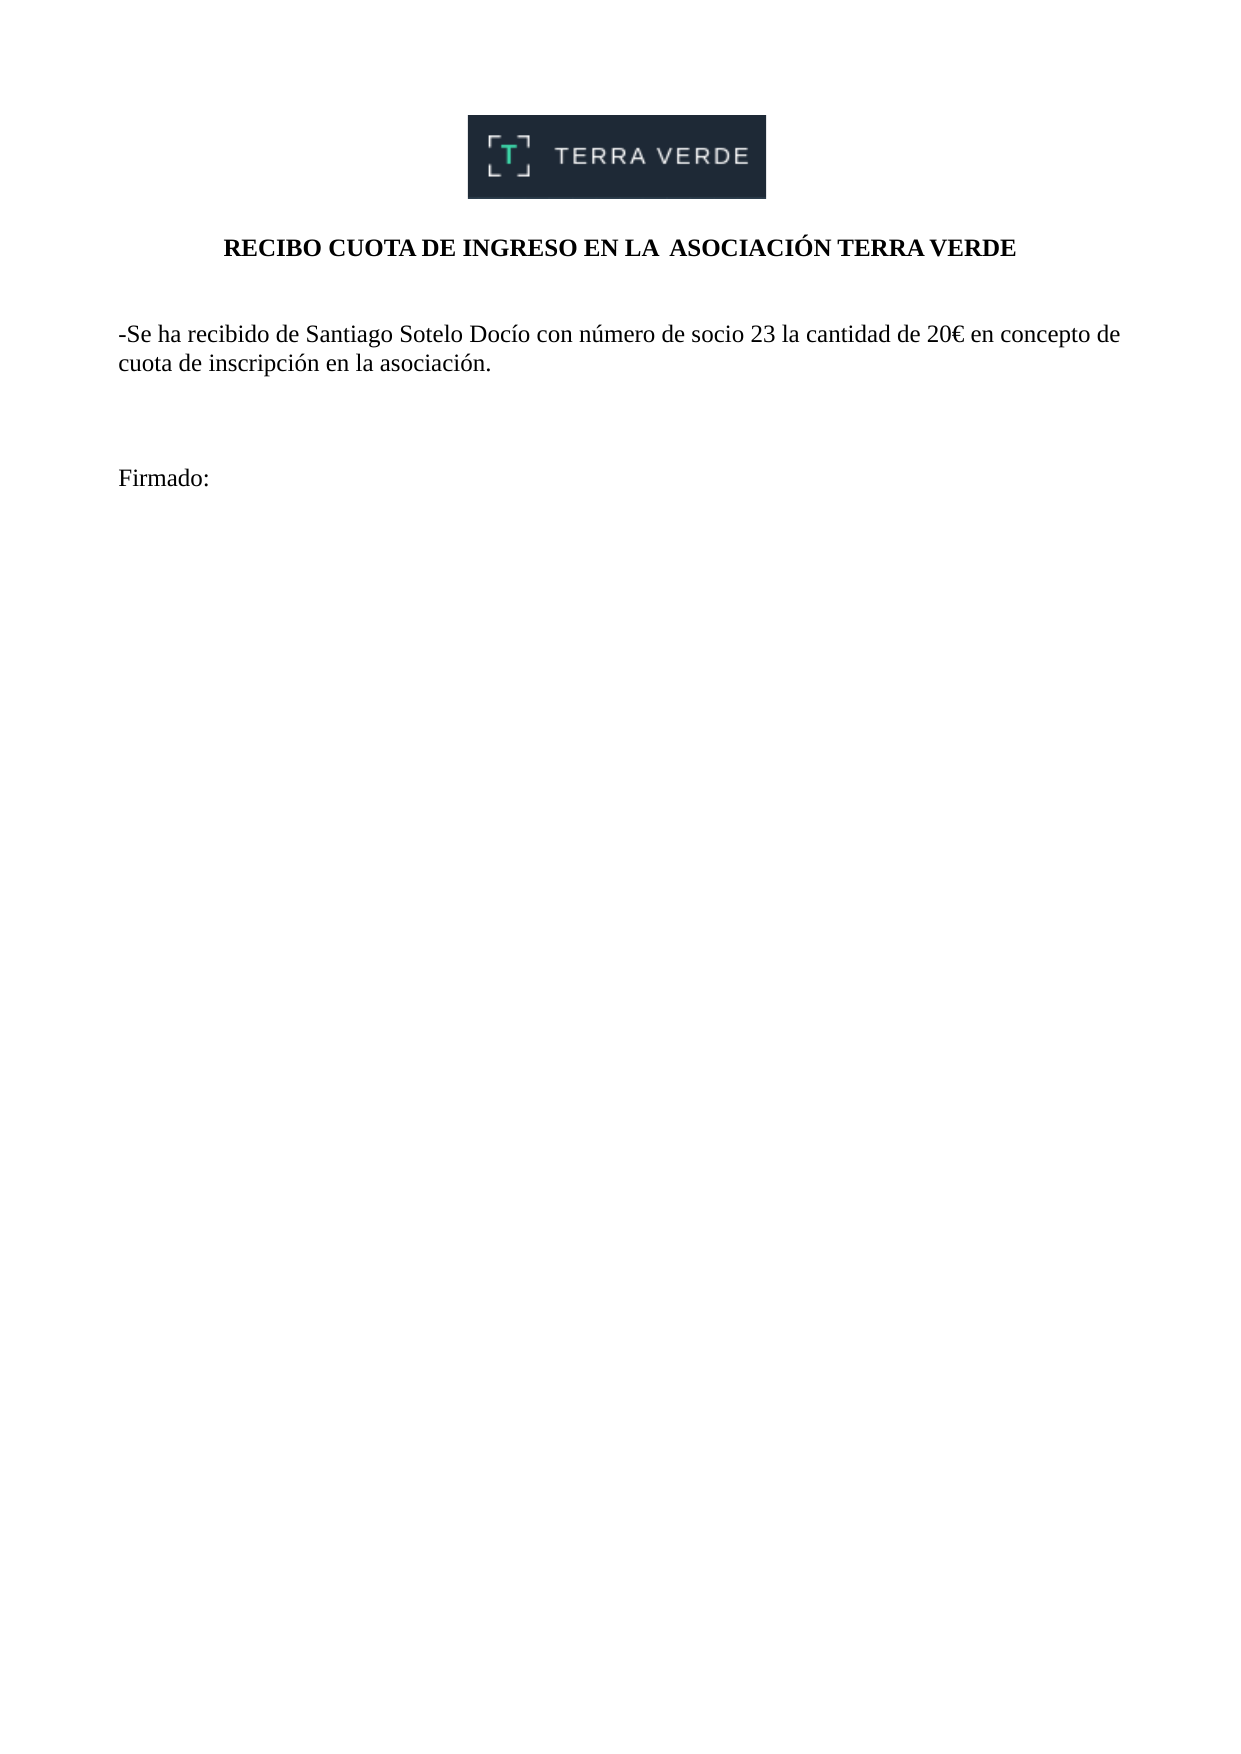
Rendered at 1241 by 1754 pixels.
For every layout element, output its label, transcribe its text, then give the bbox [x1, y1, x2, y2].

picture [467, 115, 767, 199]
text Firmado: [118, 463, 1122, 492]
text -Se ha recibido de Santiago Sotelo Docío con número de socio 23 la cantidad de 20€ en concepto de cuota de inscripción en la asociación. [118, 319, 1122, 377]
text RECIBO CUOTA DE INGRESO EN LA ASOCIACIÓN TERRA VERDE [118, 233, 1122, 262]
